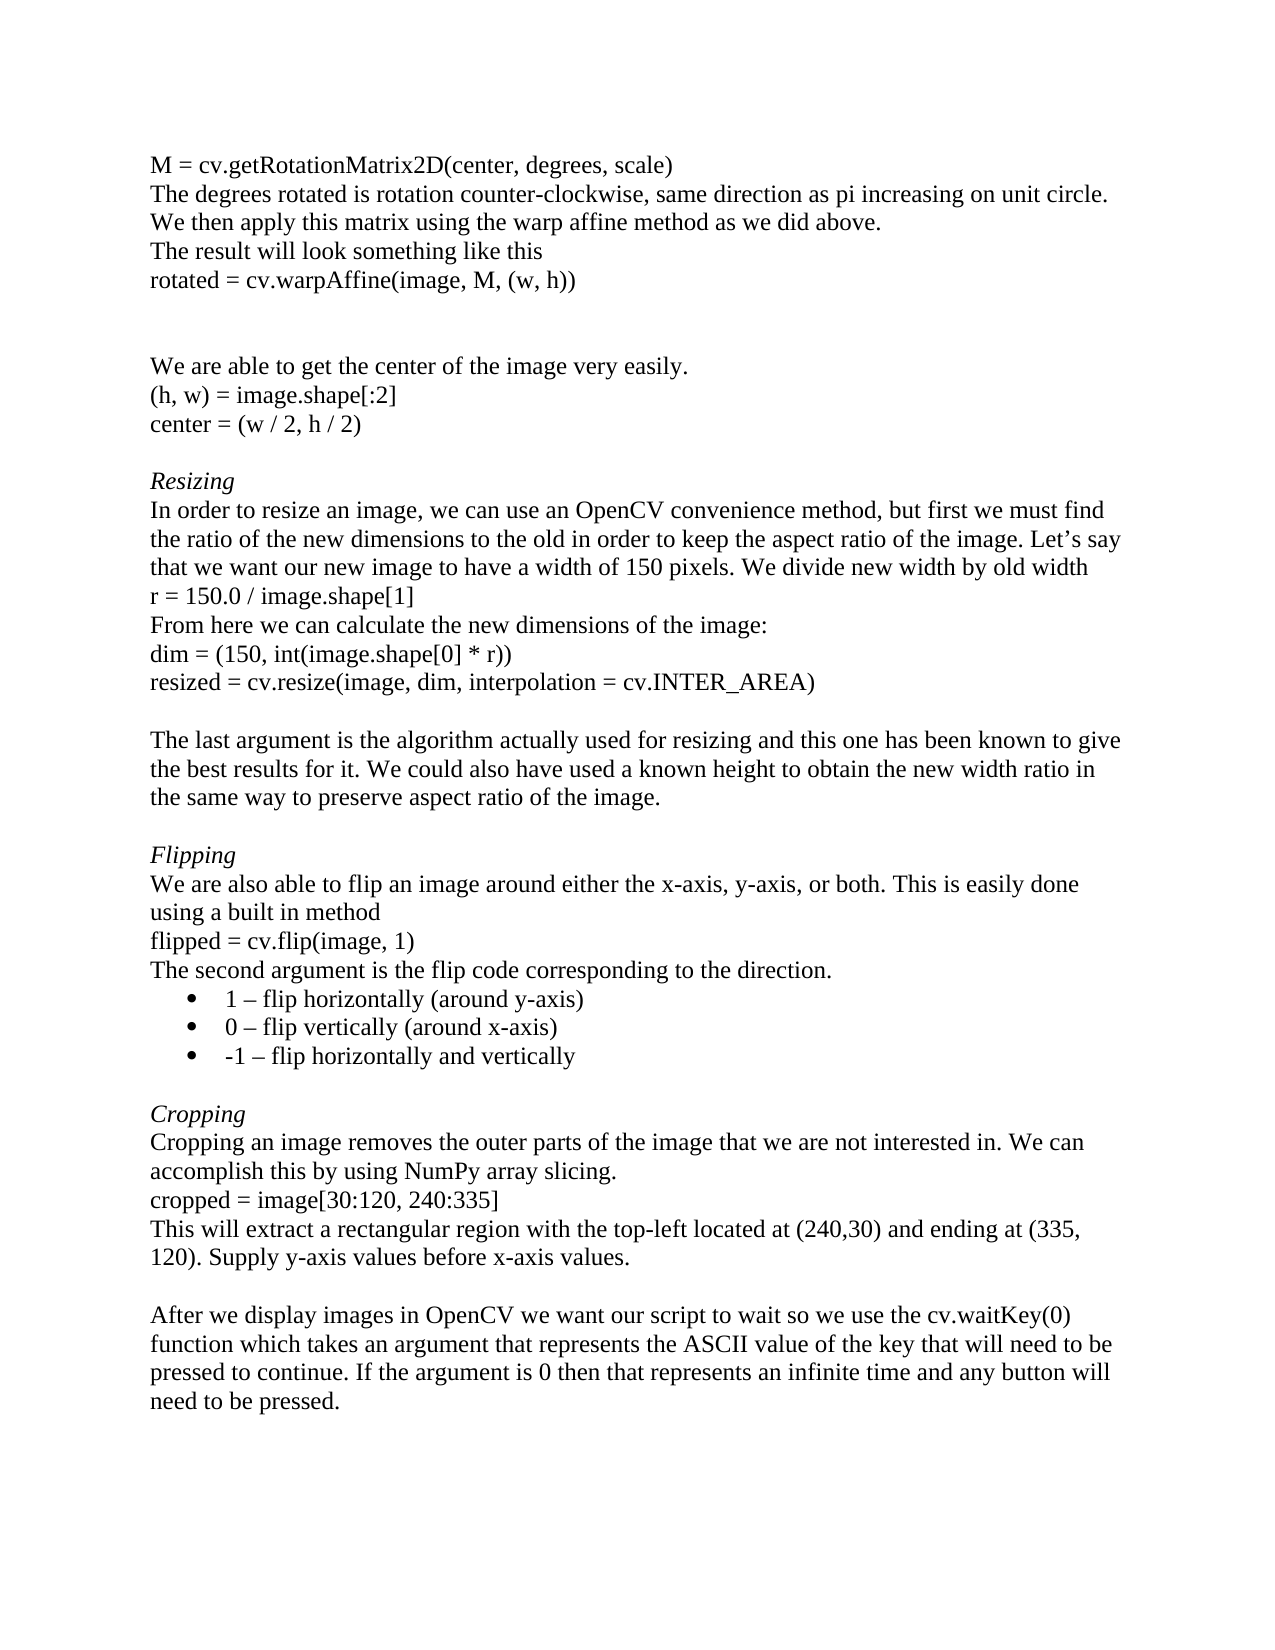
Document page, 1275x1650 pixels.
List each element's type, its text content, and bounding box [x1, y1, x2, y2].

text cropped = image[30:120, 240:335] [150, 1185, 1125, 1214]
list 1 – flip horizontally (around y-axis) [187, 984, 1125, 1012]
text dim = (150, int(image.shape[0] * r)) [150, 639, 1125, 667]
list 0 – flip vertically (around x-axis) [187, 1012, 1125, 1041]
text This will extract a rectangular region with the top-left located at (240,30) and ending at (335, 120). Supply y-axis values before x-axis values. [150, 1214, 1125, 1271]
text In order to resize an image, we can use an OpenCV convenience method, but first we must find the ratio of the new dimensions to the old in order to keep the aspect ratio of the image. Let’s say that we want our new image to have a width of 150 pixels. We divide new width by old width [150, 495, 1125, 581]
text M = cv.getRotationMatrix2D(center, degrees, scale) [150, 150, 1125, 179]
text center = (w / 2, h / 2) [150, 409, 1125, 437]
text Flipping [150, 840, 1125, 869]
text flipped = cv.flip(image, 1) [150, 926, 1125, 955]
text We then apply this matrix using the warp affine method as we did above. [150, 207, 1125, 236]
text The result will look something like this [150, 236, 1125, 265]
list -1 – flip horizontally and vertically [187, 1041, 1125, 1070]
text rotated = cv.warpAffine(image, M, (w, h)) [150, 265, 1125, 294]
text Cropping an image removes the outer parts of the image that we are not interested in. We can accomplish this by using NumPy array slicing. [150, 1127, 1125, 1185]
text The second argument is the flip code corresponding to the direction. [150, 955, 1125, 984]
text Resizing [150, 466, 1125, 495]
text After we display images in OpenCV we want our script to wait so we use the cv.waitKey(0) function which takes an argument that represents the ASCII value of the key that will need to be pressed to continue. If the argument is 0 then that represents an infinite time and any button will need to be pressed. [150, 1300, 1125, 1415]
text From here we can calculate the new dimensions of the image: [150, 610, 1125, 639]
text The degrees rotated is rotation counter-clockwise, same direction as pi increasing on unit circle. [150, 179, 1125, 207]
text We are also able to flip an image around either the x-axis, y-axis, or both. This is easily done using a built in method [150, 869, 1125, 926]
text We are able to get the center of the image very easily. [150, 351, 1125, 380]
text resized = cv.resize(image, dim, interpolation = cv.INTER_AREA) [150, 667, 1125, 696]
text The last argument is the algorithm actually used for resizing and this one has been known to give the best results for it. We could also have used a known height to obtain the new width ratio in the same way to preserve aspect ratio of the image. [150, 725, 1125, 811]
text Cropping [150, 1099, 1125, 1127]
text (h, w) = image.shape[:2] [150, 380, 1125, 409]
text r = 150.0 / image.shape[1] [150, 581, 1125, 610]
